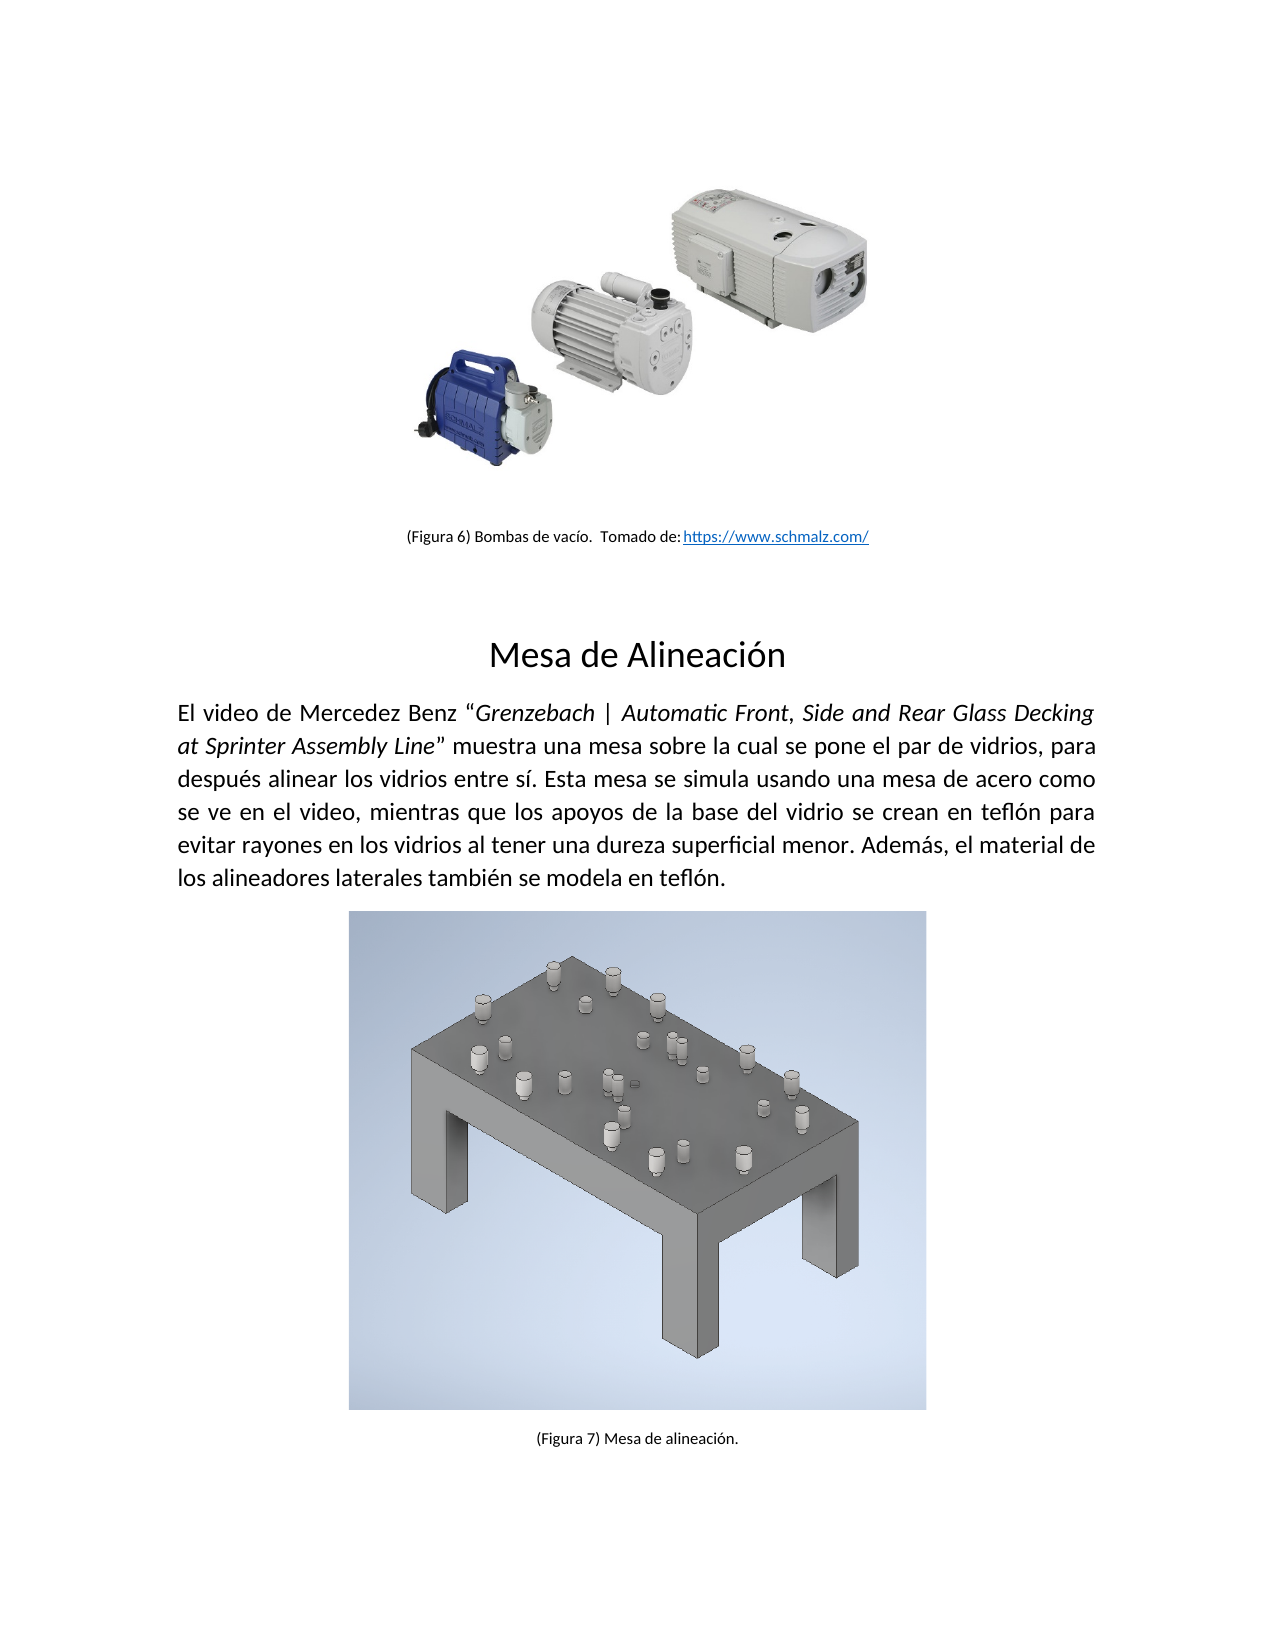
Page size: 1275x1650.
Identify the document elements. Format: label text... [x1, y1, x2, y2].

text (Figura 7) Mesa de alineación. [177, 1428, 1098, 1449]
text El video de Mercedez Benz “Grenzebach | Automatic Front, Side and Rear Glass Decking at Sprinter Assembly Line” muestra una mesa sobre la cual se pone el par de vidrios, para después alinear los vidrios entre sí. Esta mesa se simula usando una mesa de acero como se ve en el video, mientras que los apoyos de la base del vidrio se crean en teflón para evitar rayones en los vidrios al tener una dureza superficial menor. Además, el material de los alineadores laterales también se modela en teflón. [177, 697, 1098, 893]
text Mesa de Alineación [177, 631, 1098, 677]
picture [348, 911, 927, 1410]
picture [369, 147, 911, 508]
text (Figura 6) Bombas de vacío. Tomado de: https://www.schmalz.com/ [177, 527, 1098, 547]
